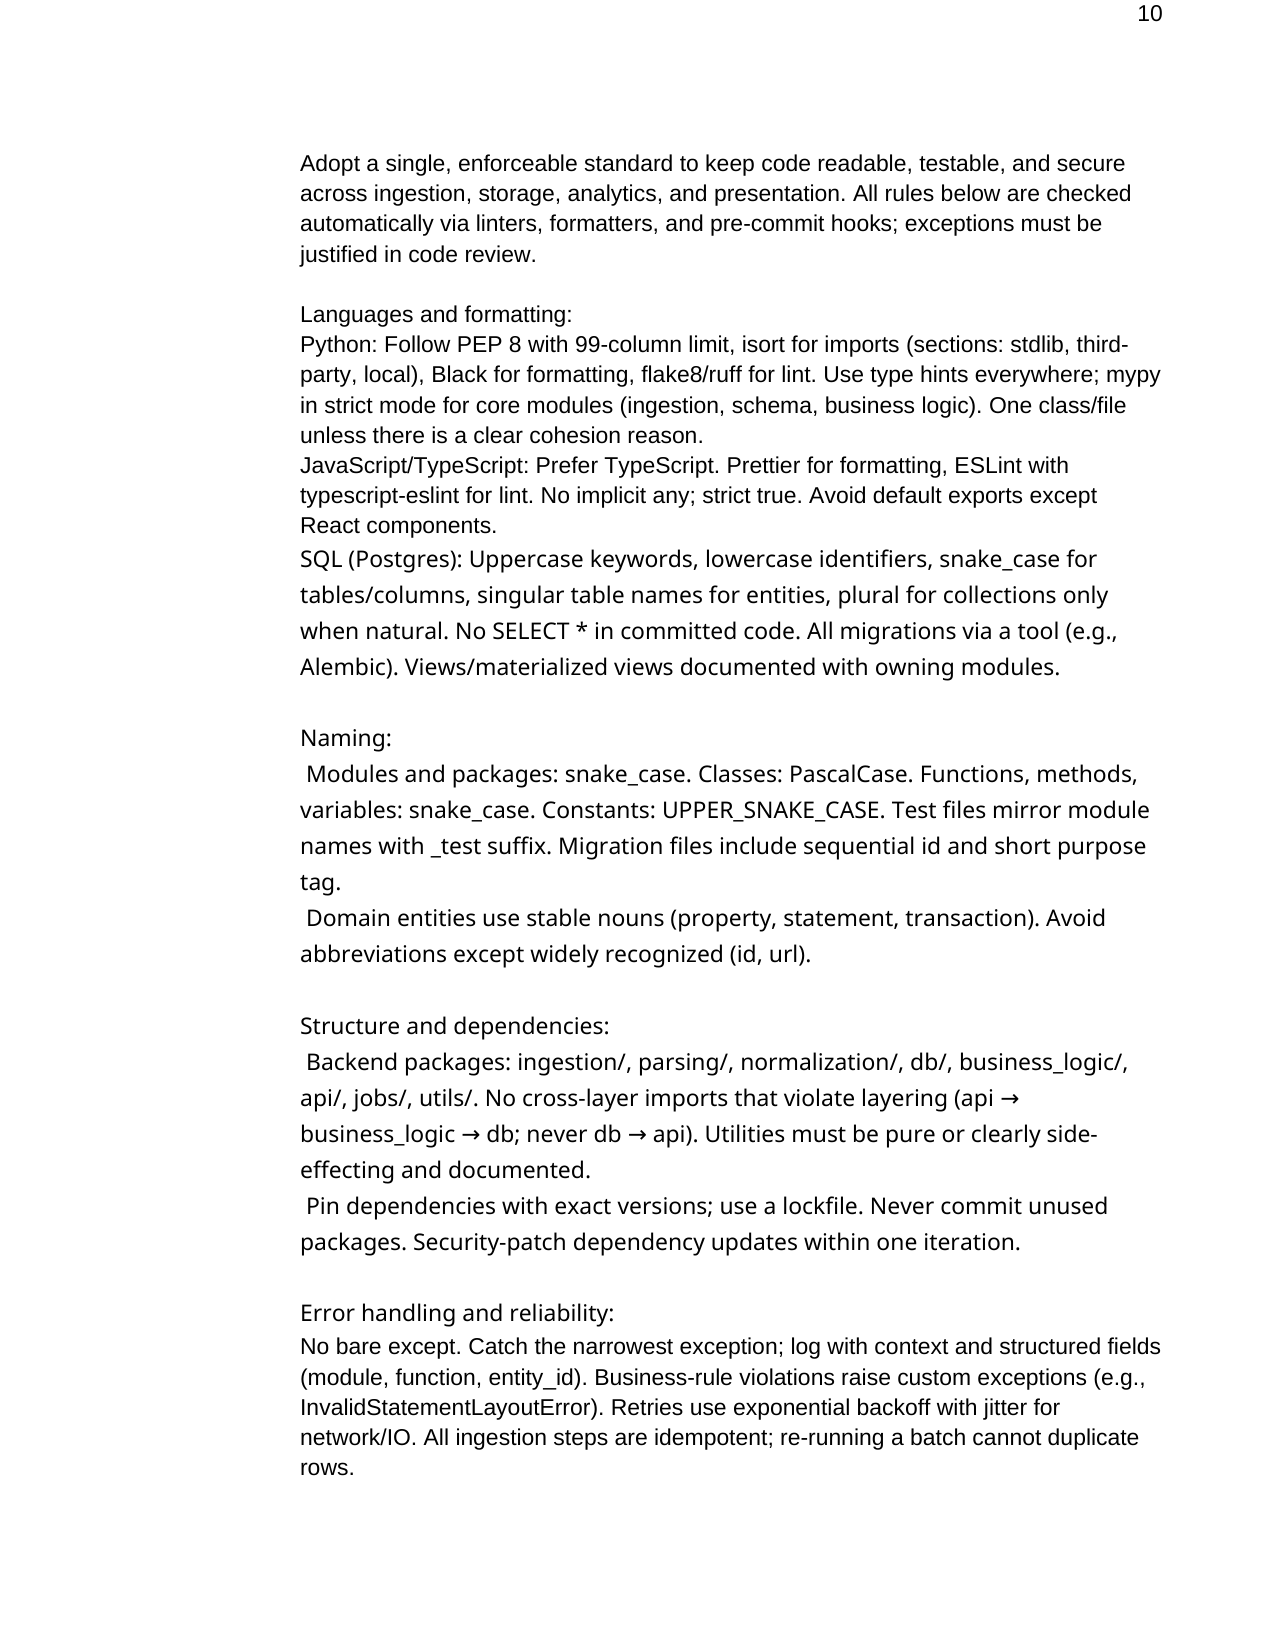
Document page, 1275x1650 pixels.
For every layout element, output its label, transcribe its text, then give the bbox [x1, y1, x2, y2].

text Adopt a single, enforceable standard to keep code readable, testable, and secure across ingestion, storage, analytics, and presentation. All rules below are checked automatically via linters, formatters, and pre-commit hooks; exceptions must be justified in code review. [300, 150, 1162, 267]
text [300, 1333, 1162, 1481]
text Python: Follow PEP 8 with 99-column limit, isort for imports (sections: stdlib, third-party, local), Black for formatting, flake8/ruff for lint. Use type hints everywhere; mypy in strict mode for core modules (ingestion, schema, business logic). One class/file unless there is a clear cohesion reason. [300, 331, 1162, 448]
text JavaScript/TypeScript: Prefer TypeScript. Prettier for formatting, ESLint with typescript-eslint for lint. No implicit any; strict true. Avoid default exports except React components. [300, 452, 1162, 539]
text Languages and formatting: [300, 301, 1162, 327]
text SQL (Postgres): Uppercase keywords, lowercase identifiers, snake_case for tables/columns, singular table names for entities, plural for collections only when natural. No SELECT * in committed code. All migrations via a tool (e.g., Alembic). Views/materialized views documented with owning modules. Naming: Modules and packages: snake_case. Classes: PascalCase. Functions, methods, variables: snake_case. Constants: UPPER_SNAKE_CASE. Test files mirror module names with _test suffix. Migration files include sequential id and short purpose tag. Domain entities use stable nouns (property, statement, transaction). Avoid abbreviations except widely recognized (id, url). Structure and dependencies: Backend packages: ingestion/, parsing/, normalization/, db/, business_logic/, api/, jobs/, utils/. No cross-layer imports that violate layering (api → business_logic → db; never db → api). Utilities must be pure or clearly side-effecting and documented. Pin dependencies with exact versions; use a lockfile. Never commit unused packages. Security-patch dependency updates within one iteration. Error handling and reliability: [300, 543, 1162, 1329]
